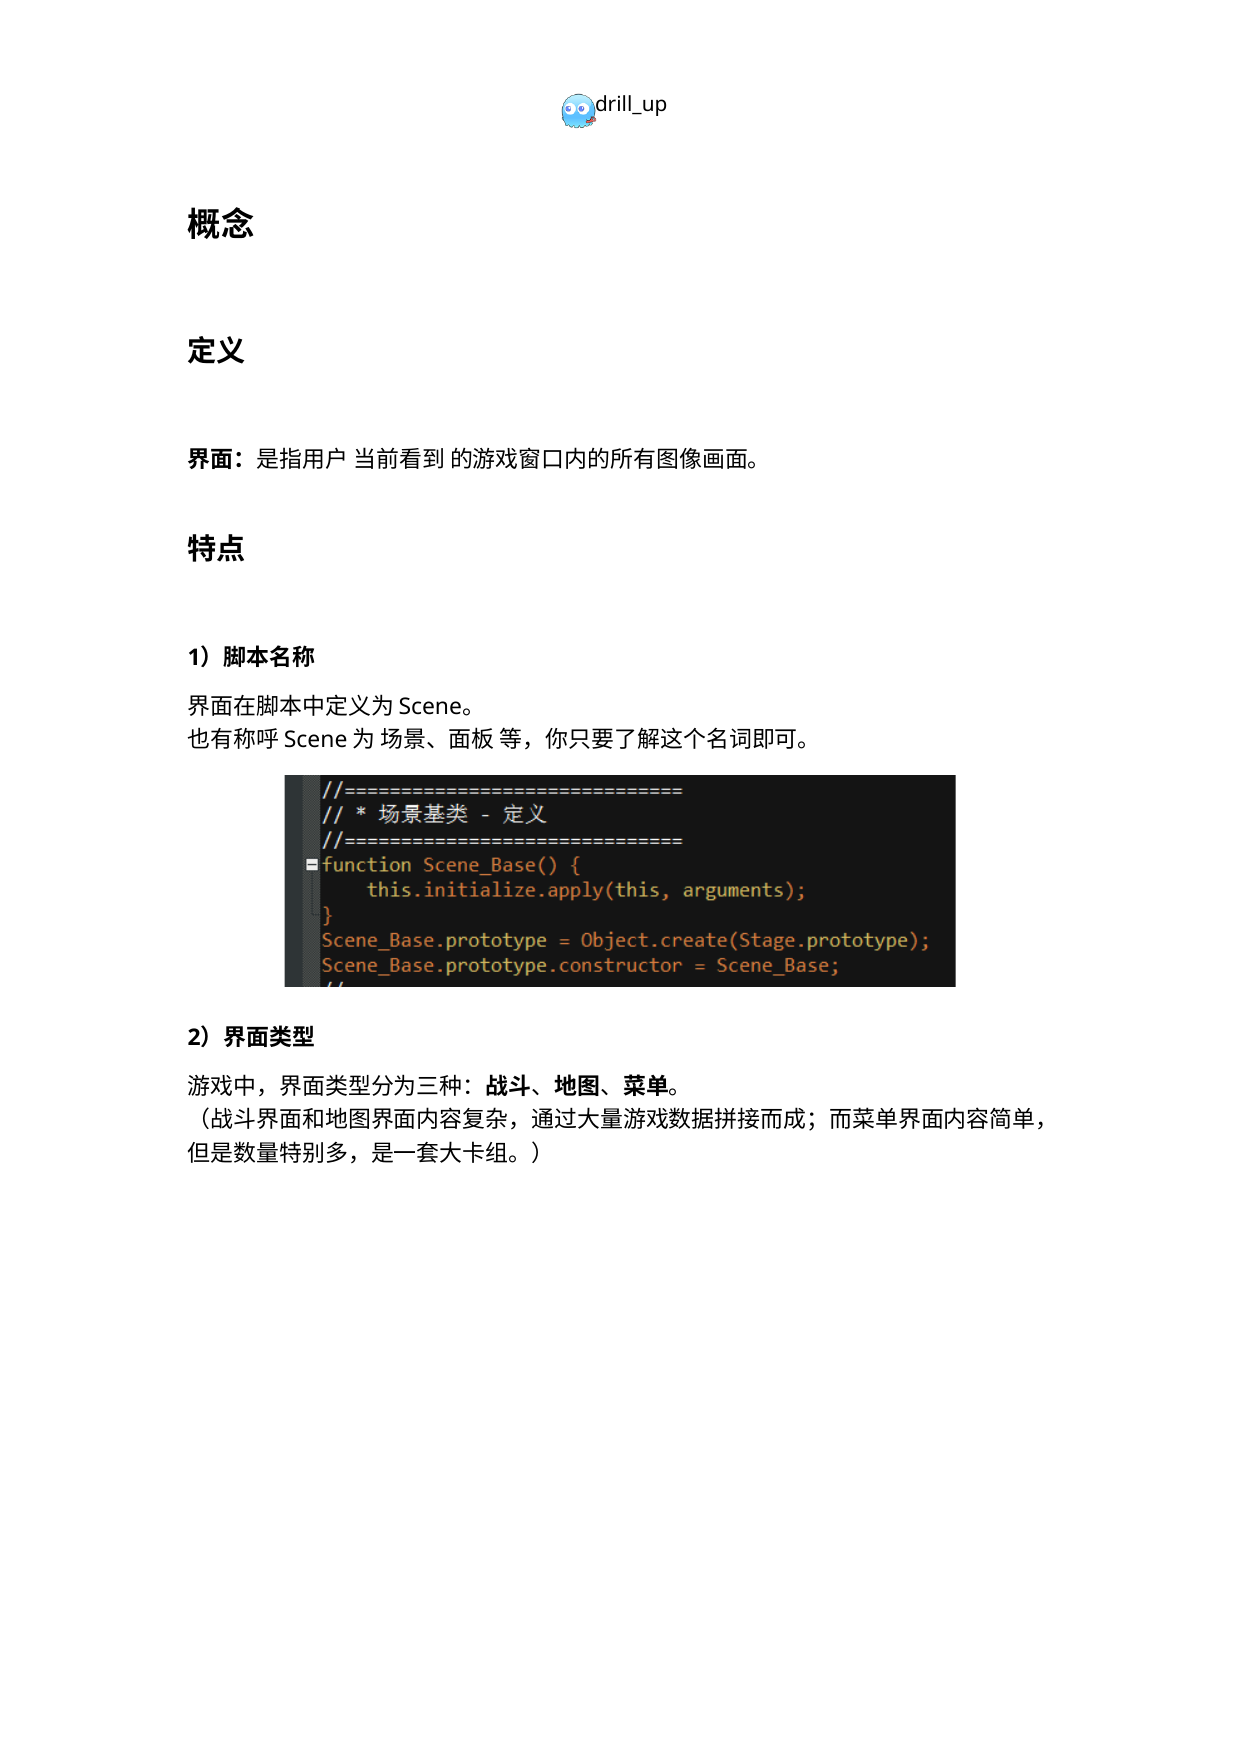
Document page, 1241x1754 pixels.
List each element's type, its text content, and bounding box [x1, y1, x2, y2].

text 1）脚本名称 [187, 623, 1053, 688]
text 也有称呼Scene为 场景、面板 等，你只要了解这个名词即可。 [187, 721, 1053, 754]
text 界面在脚本中定义为Scene。 [187, 688, 1053, 721]
text 界面：是指用户 当前看到 的游戏窗口内的所有图像画面。 [187, 424, 1053, 489]
subtitle 概念 [187, 189, 1053, 254]
subtitle 特点 [187, 514, 1053, 579]
text 游戏中，界面类型分为三种：战斗、地图、菜单。 [187, 1068, 1053, 1101]
subtitle 定义 [187, 316, 1053, 381]
text 2）界面类型 [187, 1003, 1053, 1068]
picture [556, 88, 597, 130]
picture [284, 775, 956, 987]
text （战斗界面和地图界面内容复杂，通过大量游戏数据拼接而成；而菜单界面内容简单，但是数量特别多，是一套大卡组。） [187, 1101, 1053, 1168]
